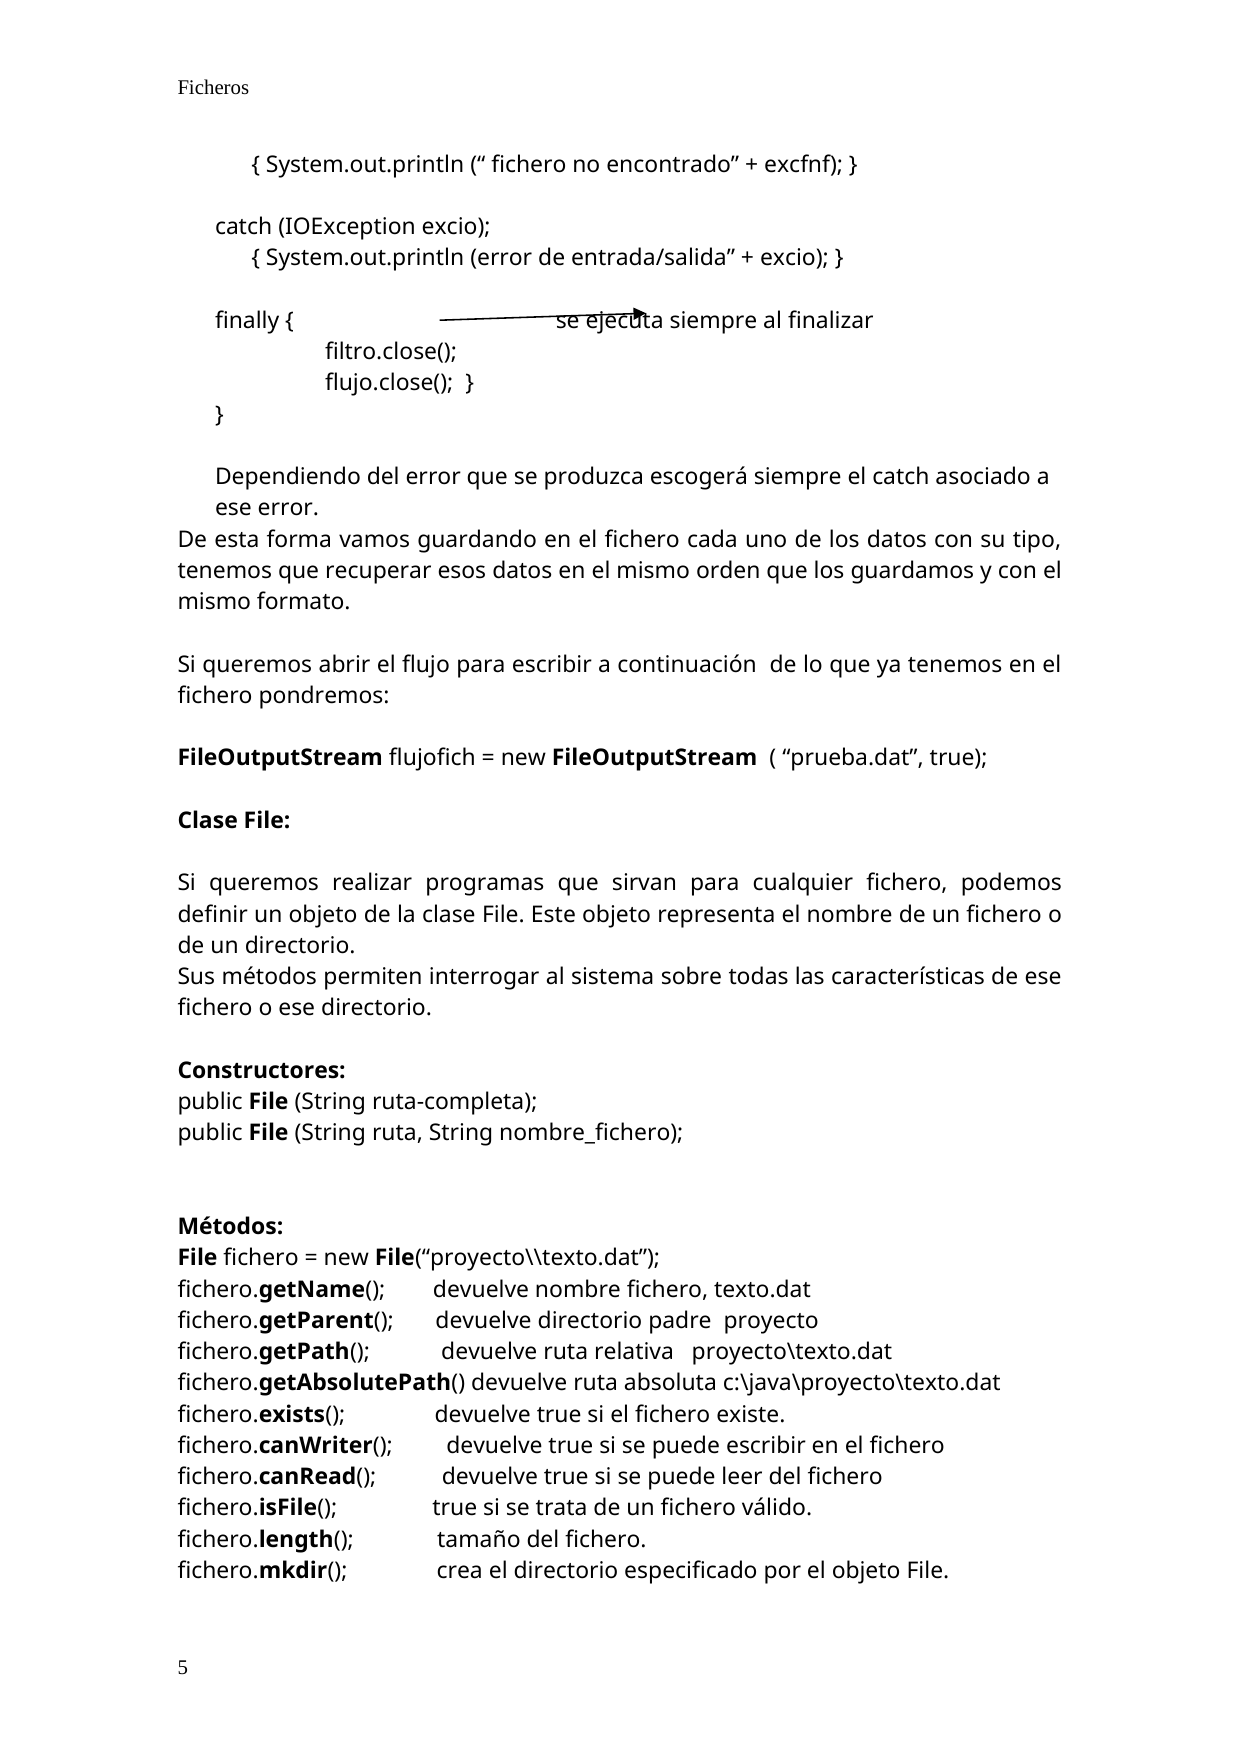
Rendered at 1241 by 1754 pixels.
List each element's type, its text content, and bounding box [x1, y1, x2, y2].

text Constructores: [177, 1054, 1063, 1085]
text Si queremos abrir el flujo para escribir a continuación de lo que ya tenemos en el fichero pondremos: [177, 648, 1063, 710]
text fichero.canWriter(); devuelve true si se puede escribir en el fichero [177, 1429, 1063, 1460]
text fichero.getAbsolutePath() devuelve ruta absoluta c:\java\proyecto\texto.dat [177, 1366, 1063, 1398]
text fichero.getParent(); devuelve directorio padre proyecto [177, 1304, 1063, 1335]
text FileOutputStream flujofich = new FileOutputStream ( “prueba.dat”, true); [177, 741, 1063, 773]
text Sus métodos permiten interrogar al sistema sobre todas las características de ese fichero o ese directorio. [177, 960, 1063, 1023]
text De esta forma vamos guardando en el fichero cada uno de los datos con su tipo, tenemos que recuperar esos datos en el mismo orden que los guardamos y con el mismo formato. [177, 523, 1063, 616]
text public File (String ruta, String nombre_fichero); [177, 1116, 1063, 1148]
text fichero.isFile(); true si se trata de un fichero válido. [177, 1491, 1063, 1523]
text catch (IOException excio); [215, 210, 1063, 241]
text Dependiendo del error que se produzca escogerá siempre el catch asociado a ese error. [215, 460, 1063, 523]
text fichero.exists(); devuelve true si el fichero existe. [177, 1398, 1063, 1429]
text Clase File: [177, 804, 1063, 835]
text fichero.getPath(); devuelve ruta relativa proyecto\texto.dat [177, 1335, 1063, 1366]
text flujo.close(); } [215, 366, 1063, 398]
text { System.out.println (“ fichero no encontrado” + excfnf); } [215, 148, 1063, 179]
text filtro.close(); [215, 335, 1063, 366]
text fichero.getName(); devuelve nombre fichero, texto.dat [177, 1273, 1063, 1304]
text { System.out.println (error de entrada/salida” + excio); } [215, 241, 1063, 273]
text Si queremos realizar programas que sirvan para cualquier fichero, podemos definir un objeto de la clase File. Este objeto representa el nombre de un fichero o de un directorio. [177, 866, 1063, 960]
text fichero.length(); tamaño del fichero. [177, 1523, 1063, 1554]
text File fichero = new File(“proyecto\\texto.dat”); [177, 1241, 1063, 1273]
text public File (String ruta-completa); [177, 1085, 1063, 1116]
text } [215, 398, 1063, 429]
text finally { se ejecuta siempre al finalizar [215, 304, 1063, 335]
text fichero.mkdir(); crea el directorio especificado por el objeto File. [177, 1554, 1063, 1585]
text Métodos: [177, 1210, 1063, 1241]
text fichero.canRead(); devuelve true si se puede leer del fichero [177, 1460, 1063, 1491]
